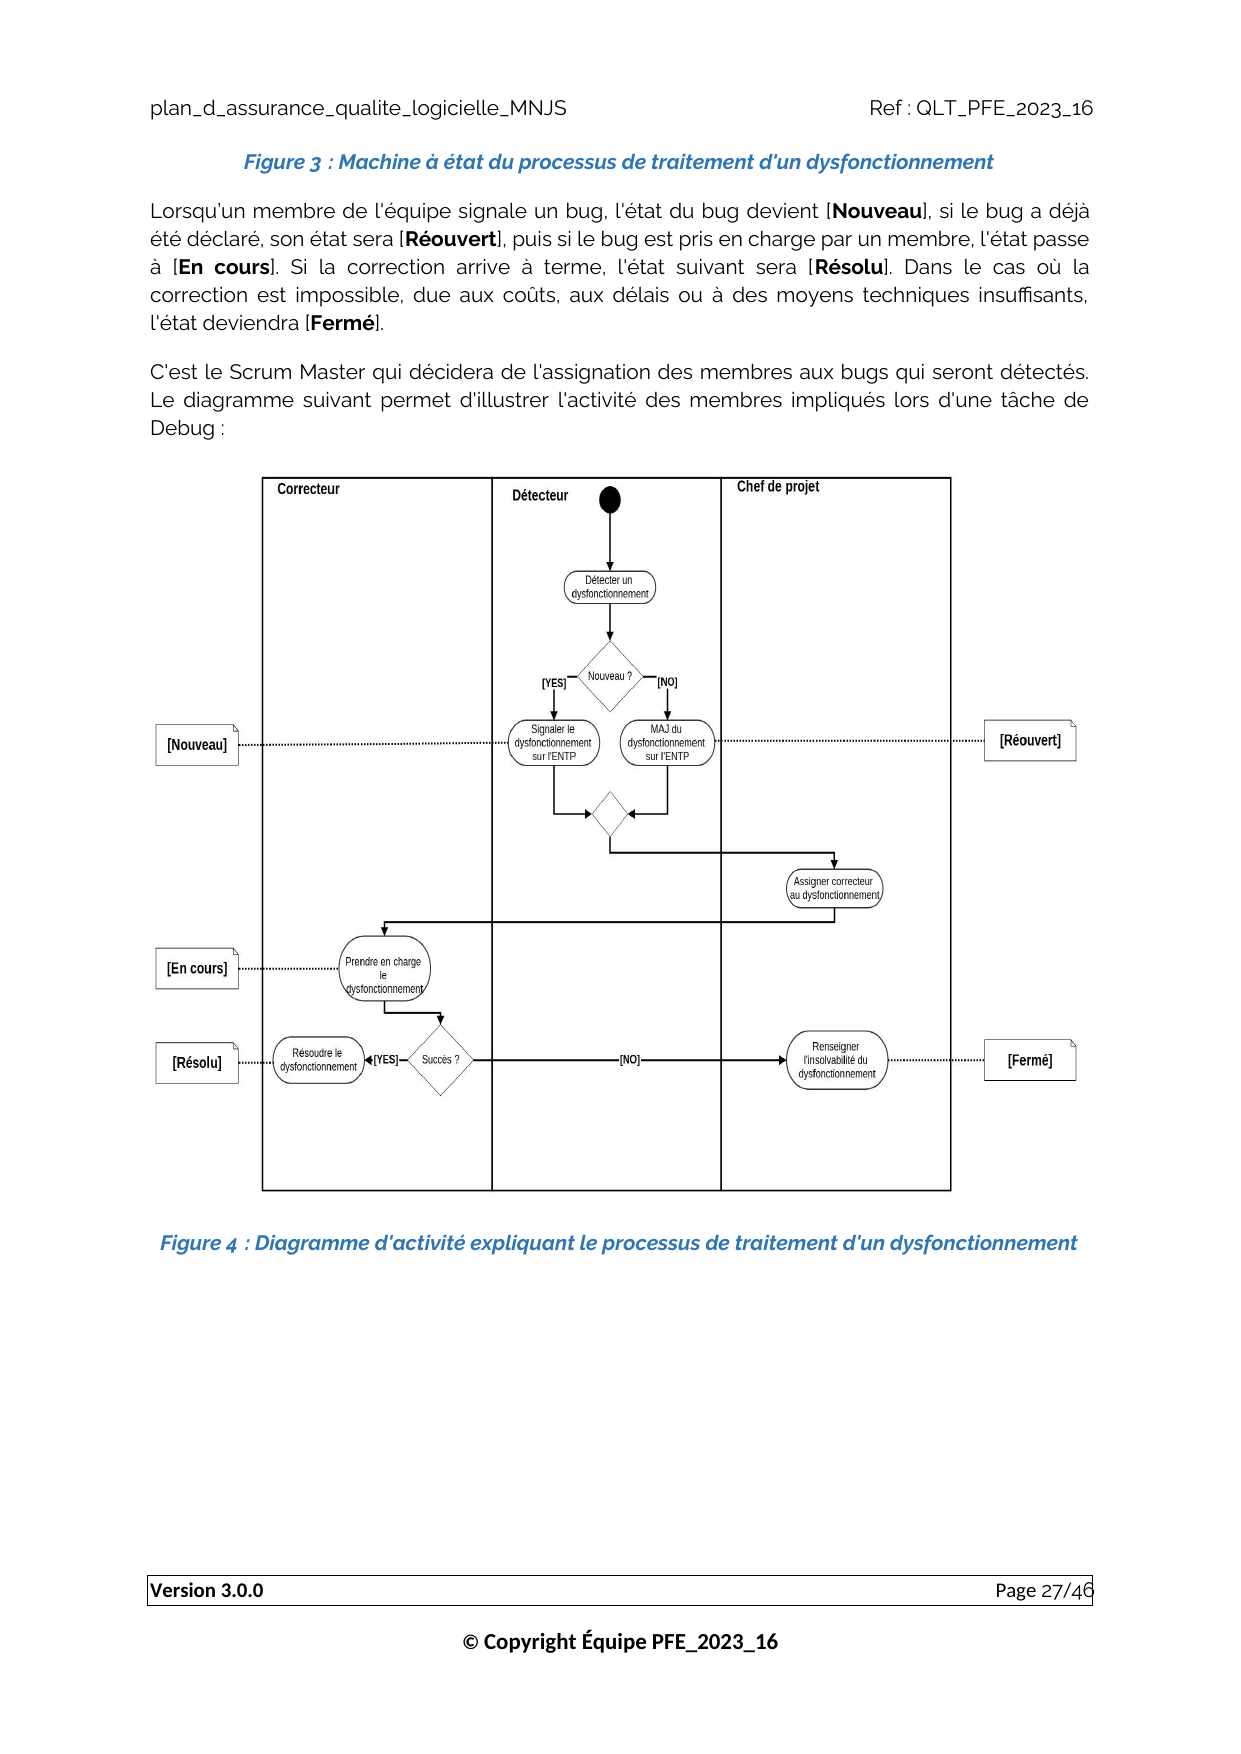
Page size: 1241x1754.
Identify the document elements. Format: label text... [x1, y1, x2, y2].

text C'est le Scrum Master qui décidera de l'assignation des membres aux bugs qui seront détectés. Le diagramme suivant permet d'illustrer l'activité des membres impliqués lors d'une tâche de Debug : [150, 360, 1090, 441]
text Lorsqu’un membre de l'équipe signale un bug, l'état du bug devient [Nouveau], si le bug a déjà été déclaré, son état sera [Réouvert], puis si le bug est pris en charge par un membre, l'état passe à [En cours]. Si la correction arrive à terme, l'état suivant sera [Résolu]. Dans le cas où la correction est impossible, due aux coûts, aux délais ou à des moyens techniques insuffisants, l'état deviendra [Fermé]. [150, 199, 1090, 336]
text Figure 3 : Machine à état du processus de traitement d'un dysfonctionnement [150, 150, 1090, 174]
text Figure 4 : Diagramme d'activité expliquant le processus de traitement d'un dysfonctionnement [150, 1231, 1090, 1255]
picture [150, 465, 1085, 1203]
